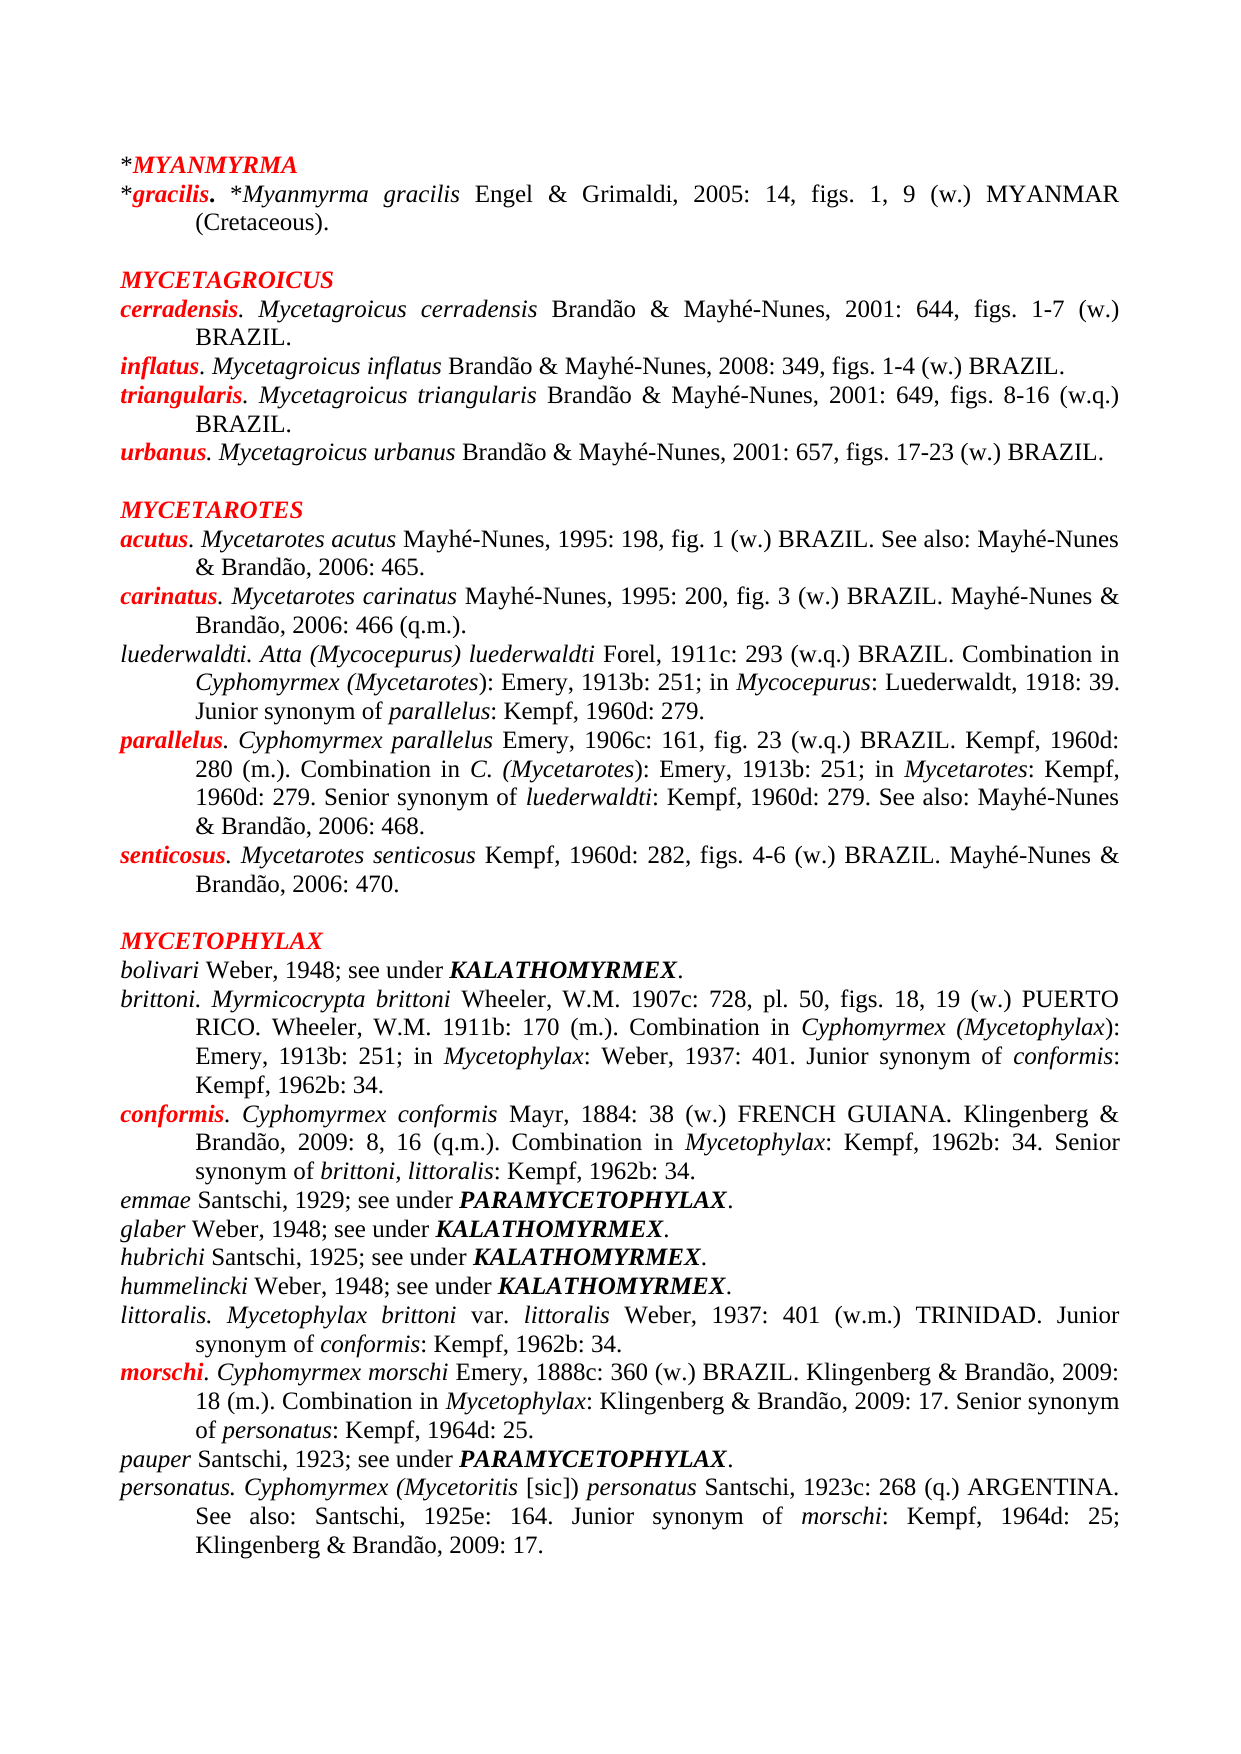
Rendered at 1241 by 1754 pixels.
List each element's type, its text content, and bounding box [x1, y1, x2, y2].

text MYCETAGROICUS [120, 265, 1120, 294]
text MYCETAROTES [120, 495, 1120, 524]
text hummelincki Weber, 1948; see under KALATHOMYRMEX. [120, 1271, 1120, 1300]
text MYCETOPHYLAX [120, 926, 1120, 955]
text urbanus. Mycetagroicus urbanus Brandão & Mayhé-Nunes, 2001: 657, figs. 17-23 (w.) BRAZIL. [120, 437, 1120, 466]
text cerradensis. Mycetagroicus cerradensis Brandão & Mayhé-Nunes, 2001: 644, figs. 1-7 (w.) BRAZIL. [120, 294, 1120, 351]
text pauper Santschi, 1923; see under PARAMYCETOPHYLAX. [120, 1444, 1120, 1472]
text emmae Santschi, 1929; see under PARAMYCETOPHYLAX. [120, 1185, 1120, 1214]
text *gracilis. *Myanmyrma gracilis Engel & Grimaldi, 2005: 14, figs. 1, 9 (w.) MYANMAR (Cretaceous). [120, 179, 1120, 236]
text glaber Weber, 1948; see under KALATHOMYRMEX. [120, 1214, 1120, 1242]
text bolivari Weber, 1948; see under KALATHOMYRMEX. [120, 955, 1120, 984]
text morschi. Cyphomyrmex morschi Emery, 1888c: 360 (w.) BRAZIL. Klingenberg & Brandão, 2009: 18 (m.). Combination in Mycetophylax: Klingenberg & Brandão, 2009: 17. Senior synonym of personatus: Kempf, 1964d: 25. [120, 1357, 1120, 1444]
text carinatus. Mycetarotes carinatus Mayhé-Nunes, 1995: 200, fig. 3 (w.) BRAZIL. Mayhé-Nunes & Brandão, 2006: 466 (q.m.). [120, 581, 1120, 639]
text *MYANMYRMA [120, 150, 1120, 179]
text acutus. Mycetarotes acutus Mayhé-Nunes, 1995: 198, fig. 1 (w.) BRAZIL. See also: Mayhé-Nunes & Brandão, 2006: 465. [120, 524, 1120, 581]
text luederwaldti. Atta (Mycocepurus) luederwaldti Forel, 1911c: 293 (w.q.) BRAZIL. Combination in Cyphomyrmex (Mycetarotes): Emery, 1913b: 251; in Mycocepurus: Luederwaldt, 1918: 39. Junior synonym of parallelus: Kempf, 1960d: 279. [120, 639, 1120, 725]
text hubrichi Santschi, 1925; see under KALATHOMYRMEX. [120, 1242, 1120, 1271]
text brittoni. Myrmicocrypta brittoni Wheeler, W.M. 1907c: 728, pl. 50, figs. 18, 19 (w.) PUERTO RICO. Wheeler, W.M. 1911b: 170 (m.). Combination in Cyphomyrmex (Mycetophylax): Emery, 1913b: 251; in Mycetophylax: Weber, 1937: 401. Junior synonym of conformis: Kempf, 1962b: 34. [120, 984, 1120, 1099]
text littoralis. Mycetophylax brittoni var. littoralis Weber, 1937: 401 (w.m.) TRINIDAD. Junior synonym of conformis: Kempf, 1962b: 34. [120, 1300, 1120, 1357]
text personatus. Cyphomyrmex (Mycetoritis [sic]) personatus Santschi, 1923c: 268 (q.) ARGENTINA. See also: Santschi, 1925e: 164. Junior synonym of morschi: Kempf, 1964d: 25; Klingenberg & Brandão, 2009: 17. [120, 1472, 1120, 1559]
text conformis. Cyphomyrmex conformis Mayr, 1884: 38 (w.) FRENCH GUIANA. Klingenberg & Brandão, 2009: 8, 16 (q.m.). Combination in Mycetophylax: Kempf, 1962b: 34. Senior synonym of brittoni, littoralis: Kempf, 1962b: 34. [120, 1099, 1120, 1185]
text senticosus. Mycetarotes senticosus Kempf, 1960d: 282, figs. 4-6 (w.) BRAZIL. Mayhé-Nunes & Brandão, 2006: 470. [120, 840, 1120, 897]
text inflatus. Mycetagroicus inflatus Brandão & Mayhé-Nunes, 2008: 349, figs. 1-4 (w.) BRAZIL. [120, 351, 1120, 380]
text parallelus. Cyphomyrmex parallelus Emery, 1906c: 161, fig. 23 (w.q.) BRAZIL. Kempf, 1960d: 280 (m.). Combination in C. (Mycetarotes): Emery, 1913b: 251; in Mycetarotes: Kempf, 1960d: 279. Senior synonym of luederwaldti: Kempf, 1960d: 279. See also: Mayhé-Nunes & Brandão, 2006: 468. [120, 725, 1120, 840]
text triangularis. Mycetagroicus triangularis Brandão & Mayhé-Nunes, 2001: 649, figs. 8-16 (w.q.) BRAZIL. [120, 380, 1120, 437]
